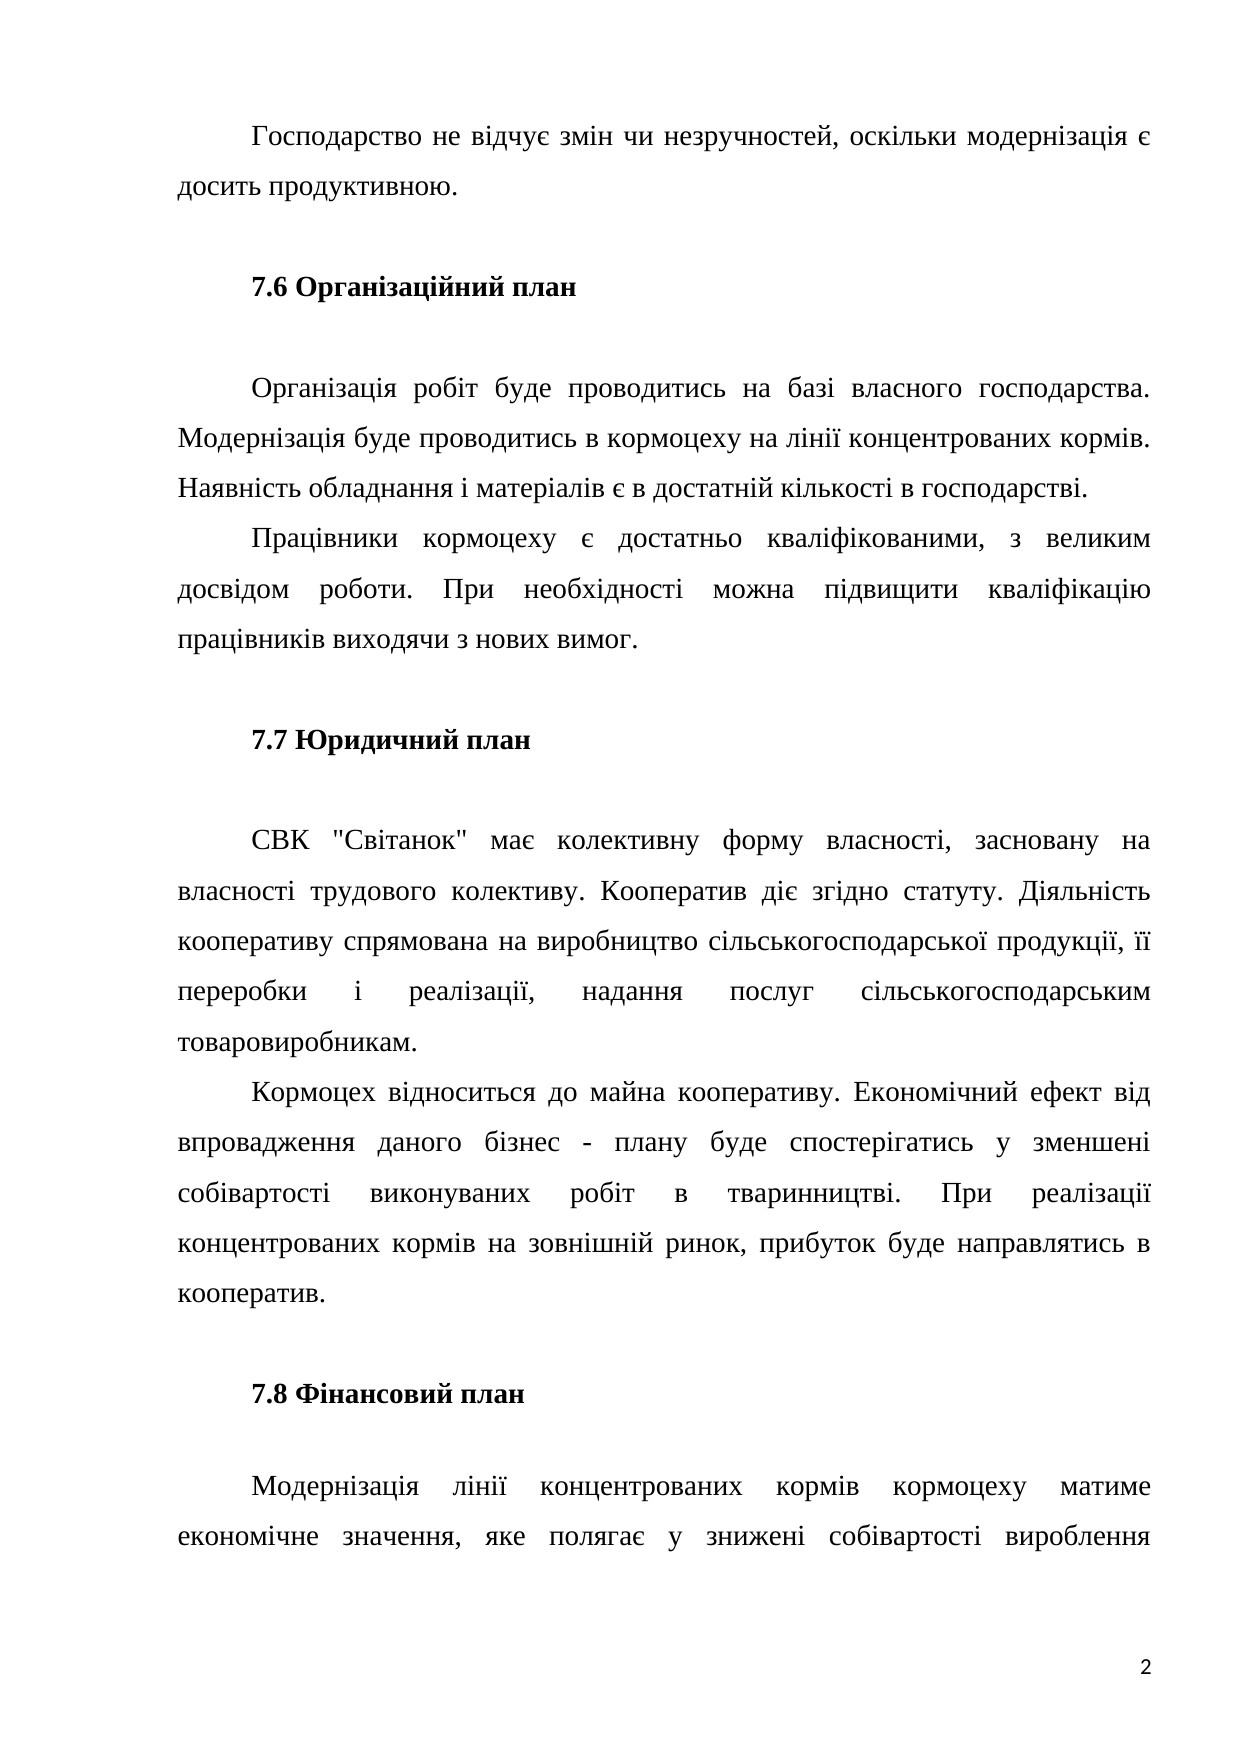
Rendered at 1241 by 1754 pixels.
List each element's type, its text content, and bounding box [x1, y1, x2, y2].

text Працівники кормоцеху є достатньо кваліфікованими, з великим досвідом роботи. При необхідності можна підвищити кваліфікацію працівників виходячи з нових вимог. [177, 521, 1152, 655]
text 7.8 Фінансовий план [177, 1376, 1152, 1409]
text 7.7 Юридичний план [177, 722, 1152, 755]
text Організація робіт буде проводитись на базі власного господарства. Модернізація буде проводитись в кормоцеху на лінії концентрованих кормів. Наявність обладнання і матеріалів є в достатній кількості в господарстві. [177, 370, 1152, 504]
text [177, 1468, 1152, 1552]
text 7.6 Організаційний план [177, 269, 1152, 303]
text СВК "Світанок" має колективну форму власності, засновану на власності трудового колективу. Кооператив діє згідно статуту. Діяльність кооперативу спрямована на виробництво сільськогосподарської продукції, її переробки і реалізації, надання послуг сільськогосподарським товаровиробникам. [177, 822, 1152, 1057]
text Господарство не відчує змін чи незручностей, оскільки модернізація є досить продуктивною. [177, 118, 1152, 202]
text Кормоцех відноситься до майна кооперативу. Економічний ефект від впровадження даного бізнес - плану буде спостерігатись у зменшені собівартості виконуваних робіт в тваринництві. При реалізації концентрованих кормів на зовнішній ринок, прибуток буде направлятись в кооператив. [177, 1074, 1152, 1309]
